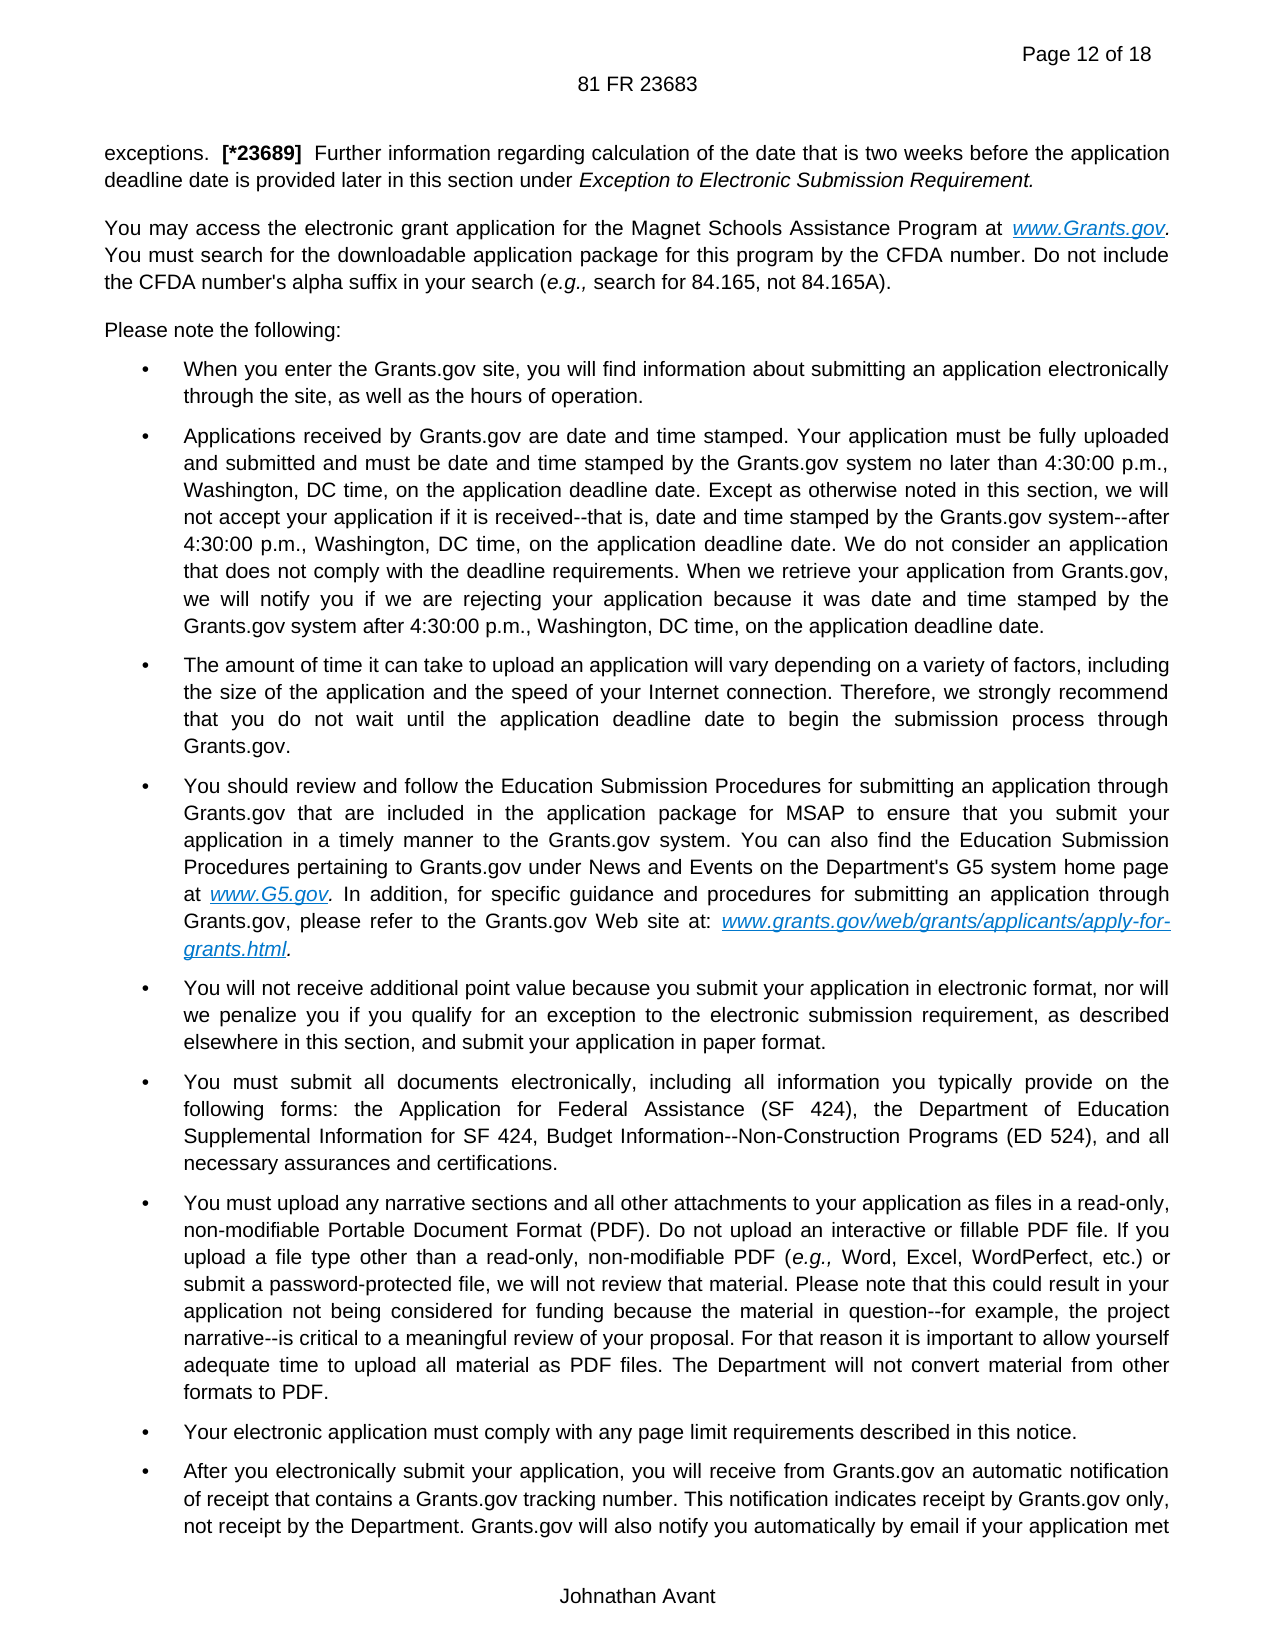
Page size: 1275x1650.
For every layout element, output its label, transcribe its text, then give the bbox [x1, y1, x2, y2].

list The amount of time it can take to upload an application will vary depending on a variety of factors, including the size of the application and the speed of your Internet connection. Therefore, we strongly recommend that you do not wait until the application deadline date to begin the submission process through Grants.gov. [142, 650, 1171, 758]
text Please note the following: [104, 314, 1171, 342]
list Your electronic application must comply with any page limit requirements described in this notice. [142, 1417, 1171, 1444]
list You should review and follow the Education Submission Procedures for submitting an application through Grants.gov that are included in the application package for MSAP to ensure that you submit your application in a timely manner to the Grants.gov system. You can also find the Education Submission Procedures pertaining to Grants.gov under News and Events on the Department's G5 system home page at www.G5.gov. In addition, for specific guidance and procedures for submitting an application through Grants.gov, please refer to the Grants.gov Web site at: www.grants.gov/web/grants/applicants/apply-for-grants.html. [142, 771, 1171, 960]
list You must upload any narrative sections and all other attachments to your application as files in a read-only, non-modifiable Portable Document Format (PDF). Do not upload an interactive or fillable PDF file. If you upload a file type other than a read-only, non-modifiable PDF (e.g., Word, Excel, WordPerfect, etc.) or submit a password-protected file, we will not review that material. Please note that this could result in your application not being considered for funding because the material in question--for example, the project narrative--is critical to a meaningful review of your proposal. For that reason it is important to allow yourself adequate time to upload all material as PDF files. The Department will not convert material from other formats to PDF. [142, 1187, 1171, 1404]
list Applications received by Grants.gov are date and time stamped. Your application must be fully uploaded and submitted and must be date and time stamped by the Grants.gov system no later than 4:30:00 p.m., Washington, DC time, on the application deadline date. Except as otherwise noted in this section, we will not accept your application if it is received--that is, date and time stamped by the Grants.gov system--after 4:30:00 p.m., Washington, DC time, on the application deadline date. We do not consider an application that does not comply with the deadline requirements. When we retrieve your application from Grants.gov, we will notify you if we are rejecting your application because it was date and time stamped by the Grants.gov system after 4:30:00 p.m., Washington, DC time, on the application deadline date. [142, 421, 1171, 637]
list You must submit all documents electronically, including all information you typically provide on the following forms: the Application for Federal Assistance (SF 424), the Department of Education Supplemental Information for SF 424, Budget Information--Non-Construction Programs (ED 524), and all necessary assurances and certifications. [142, 1067, 1171, 1175]
text You may access the electronic grant application for the Magnet Schools Assistance Program at www.Grants.gov. You must search for the downloadable application package for this program by the CFDA number. Do not include the CFDA number's alpha suffix in your search (e.g., search for 84.165, not 84.165A). [104, 212, 1171, 294]
list When you enter the Grants.gov site, you will find information about submitting an application electronically through the site, as well as the hours of operation. [142, 354, 1171, 408]
list You will not receive additional point value because you submit your application in electronic format, nor will we penalize you if you qualify for an exception to the electronic submission requirement, as described elsewhere in this section, and submit your application in paper format. [142, 973, 1171, 1054]
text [104, 137, 1171, 192]
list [142, 1456, 1171, 1537]
